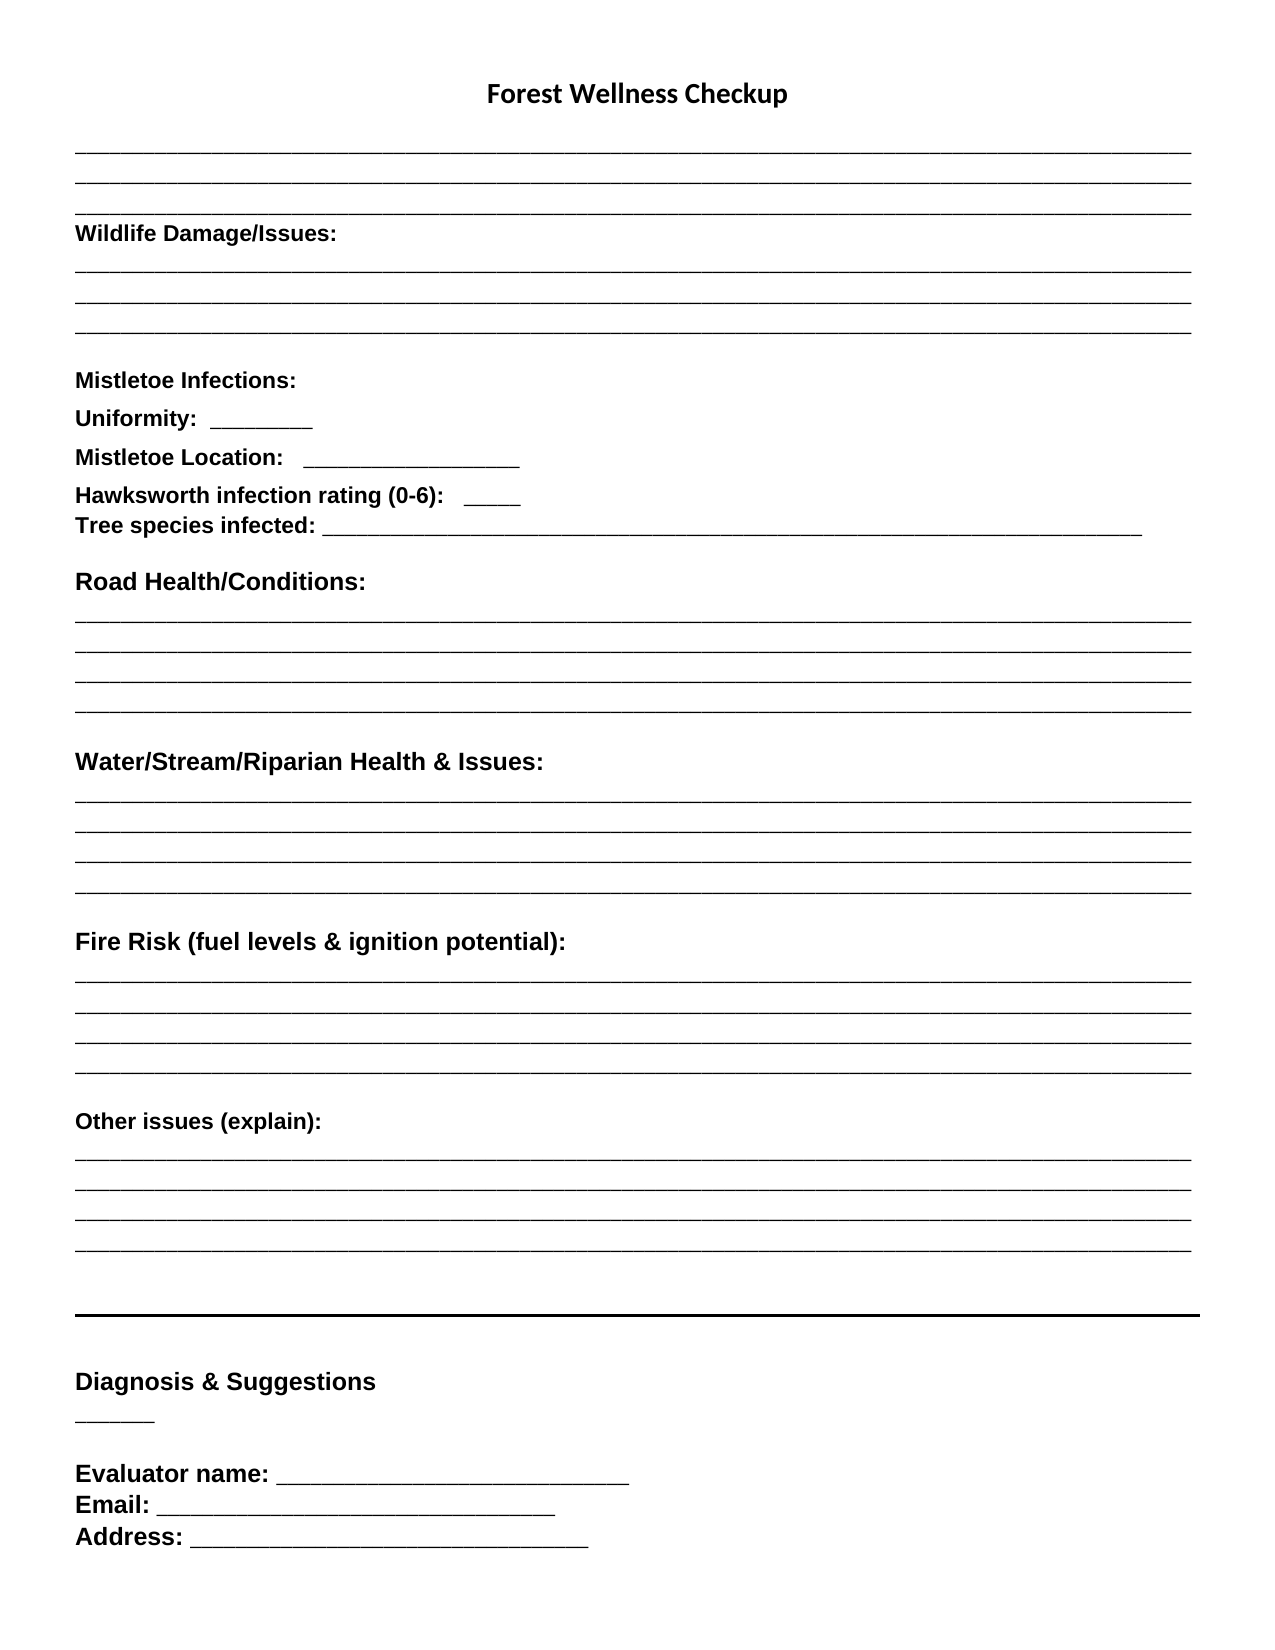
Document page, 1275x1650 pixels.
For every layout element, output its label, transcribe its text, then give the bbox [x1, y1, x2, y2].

text Address: [75, 1522, 1200, 1551]
text Mistletoe Infections: [75, 367, 1200, 394]
text Hawksworth infection rating (0-6): [75, 481, 1200, 509]
text Road Health/Conditions: [75, 567, 1200, 596]
text Fire Risk (fuel levels & ignition potential): [75, 927, 1200, 956]
text Evaluator name: [75, 1459, 1200, 1488]
text Tree species infected: [75, 512, 1200, 539]
text Water/Stream/Riparian Health & Issues: [75, 747, 1200, 776]
text Uniformity: [75, 404, 1200, 432]
text Wildlife Damage/Issues: [75, 220, 1200, 246]
text Diagnosis & Suggestions [75, 1367, 1200, 1396]
text Mistletoe Location: [75, 443, 1200, 471]
text Email: [75, 1491, 1200, 1520]
text Other issues (explain): [75, 1108, 1200, 1134]
